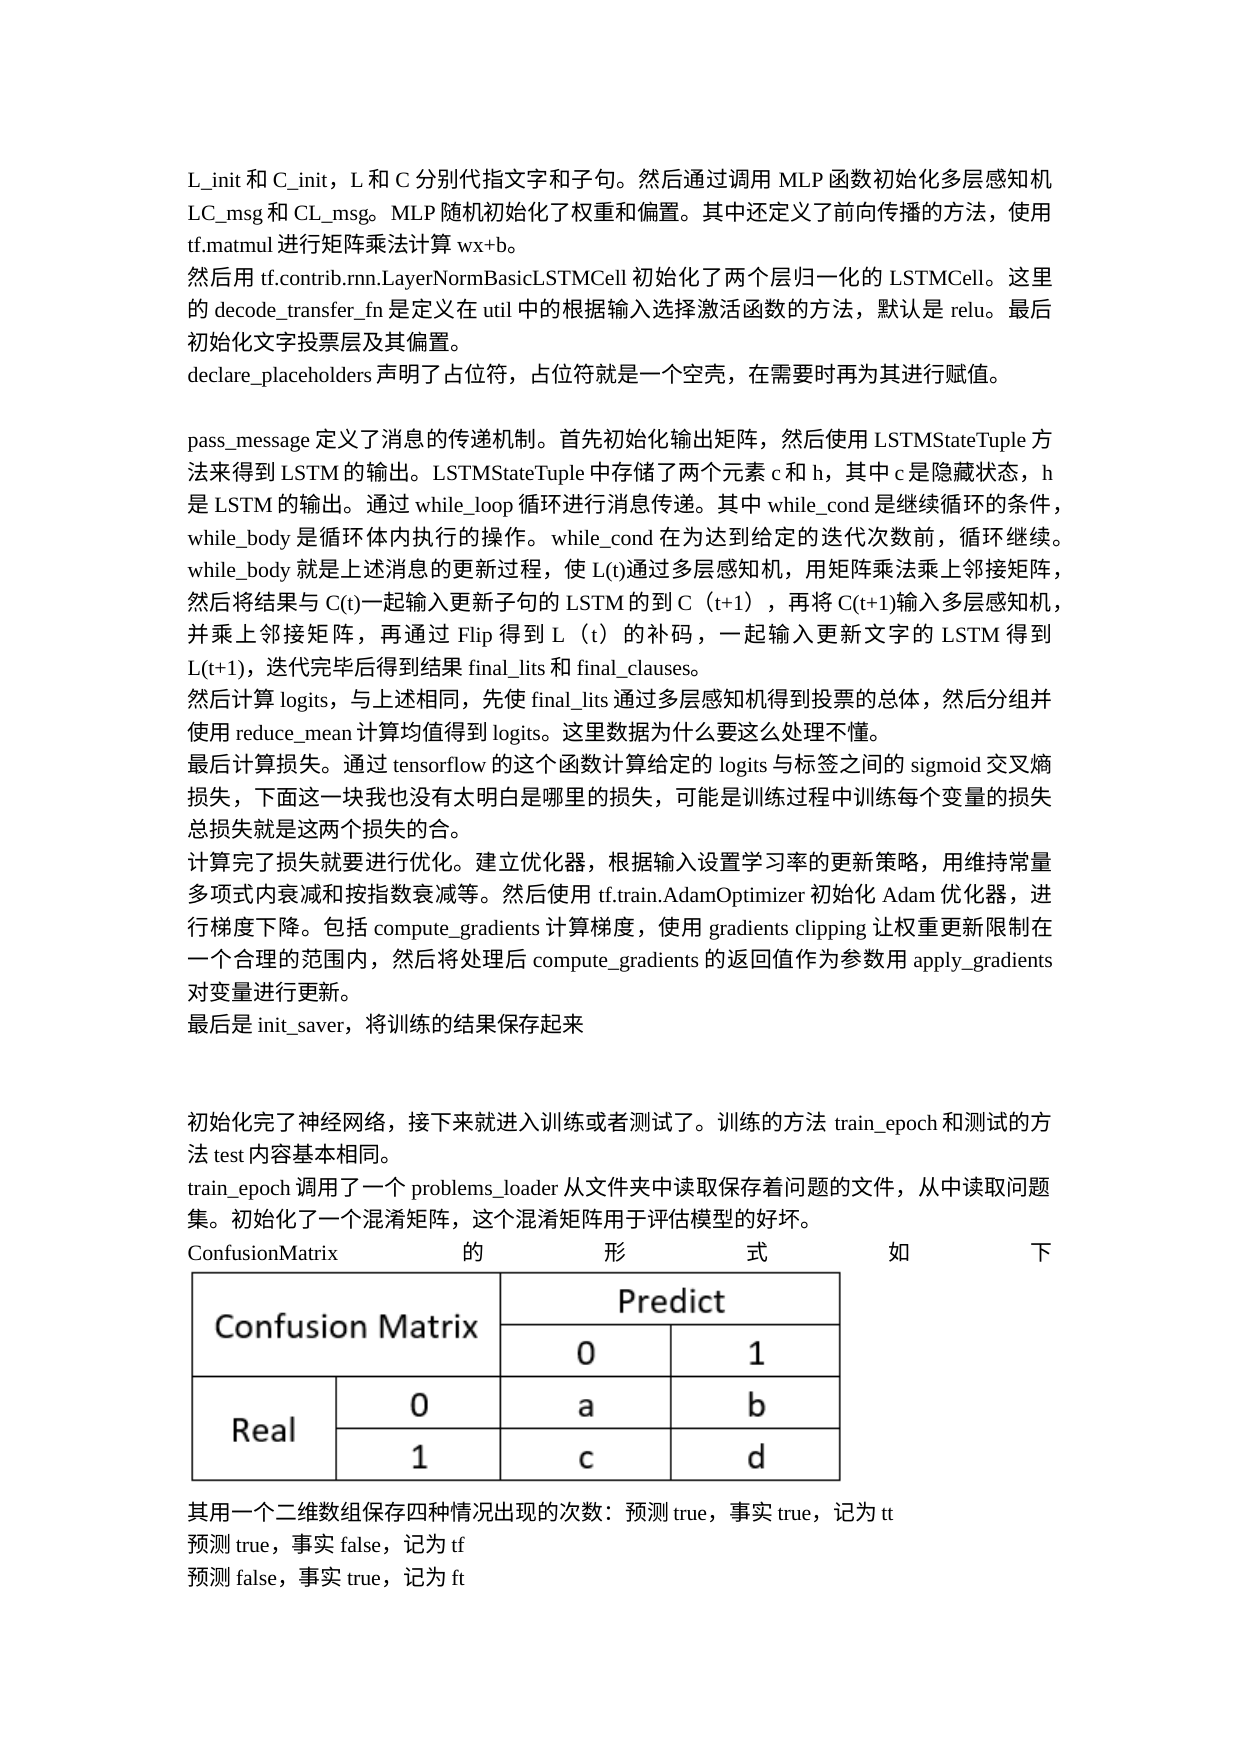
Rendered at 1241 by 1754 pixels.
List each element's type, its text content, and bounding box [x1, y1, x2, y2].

text pass_message定义了消息的传递机制。首先初始化输出矩阵，然后使用LSTMStateTuple方法来得到LSTM的输出。LSTMStateTuple中存储了两个元素c和h，其中c是隐藏状态，h是LSTM的输出。通过while_loop循环进行消息传递。其中while_cond是继续循环的条件，while_body是循环体内执行的操作。while_cond在为达到给定的迭代次数前，循环继续。while_body就是上述消息的更新过程，使L(t)通过多层感知机，用矩阵乘法乘上邻接矩阵，然后将结果与C(t)一起输入更新子句的LSTM的到C（t+1），再将C(t+1)输入多层感知机，并乘上邻接矩阵，再通过Flip得到L（t）的补码，一起输入更新文字的LSTM得到L(t+1)，迭代完毕后得到结果final_lits和final_clauses。 [187, 422, 1053, 682]
text 最后计算损失。通过tensorflow的这个函数计算给定的logits与标签之间的sigmoid交叉熵损失，下面这一块我也没有太明白是哪里的损失，可能是训练过程中训练每个变量的损失？总损失就是这两个损失的合。 [187, 747, 1053, 844]
text 预测false，事实true，记为ft [187, 1559, 1053, 1592]
text 预测true，事实false，记为tf [187, 1527, 1053, 1559]
text train_epoch调用了一个problems_loader从文件夹中读取保存着问题的文件，从中读取问题集。初始化了一个混淆矩阵，这个混淆矩阵用于评估模型的好坏。 [187, 1169, 1053, 1234]
text 其用一个二维数组保存四种情况出现的次数：预测true，事实true，记为tt [187, 1494, 1053, 1527]
text 然后计算logits，与上述相同，先使final_lits通过多层感知机得到投票的总体，然后分组并使用reduce_mean计算均值得到logits。这里数据为什么要这么处理不懂。 [187, 682, 1053, 747]
text declare_placeholders声明了占位符，占位符就是一个空壳，在需要时再为其进行赋值。 [187, 357, 1053, 389]
text 然后用tf.contrib.rnn.LayerNormBasicLSTMCell初始化了两个层归一化的LSTMCell。这里的decode_transfer_fn是定义在util中的根据输入选择激活函数的方法，默认是relu。最后初始化文字投票层及其偏置。 [187, 259, 1053, 357]
picture [187, 1267, 844, 1486]
text 初始化完了神经网络，接下来就进入训练或者测试了。训练的方法train_epoch和测试的方法test内容基本相同。 [187, 1104, 1053, 1169]
text 最后是init_saver，将训练的结果保存起来 [187, 1007, 1053, 1039]
text 计算完了损失就要进行优化。建立优化器，根据输入设置学习率的更新策略，用维持常量，多项式内衰减和按指数衰减等。然后使用tf.train.AdamOptimizer初始化Adam优化器，进行梯度下降。包括compute_gradients计算梯度，使用gradients clipping让权重更新限制在一个合理的范围内，然后将处理后compute_gradients的返回值作为参数用apply_gradients对变量进行更新。 [187, 844, 1053, 1007]
